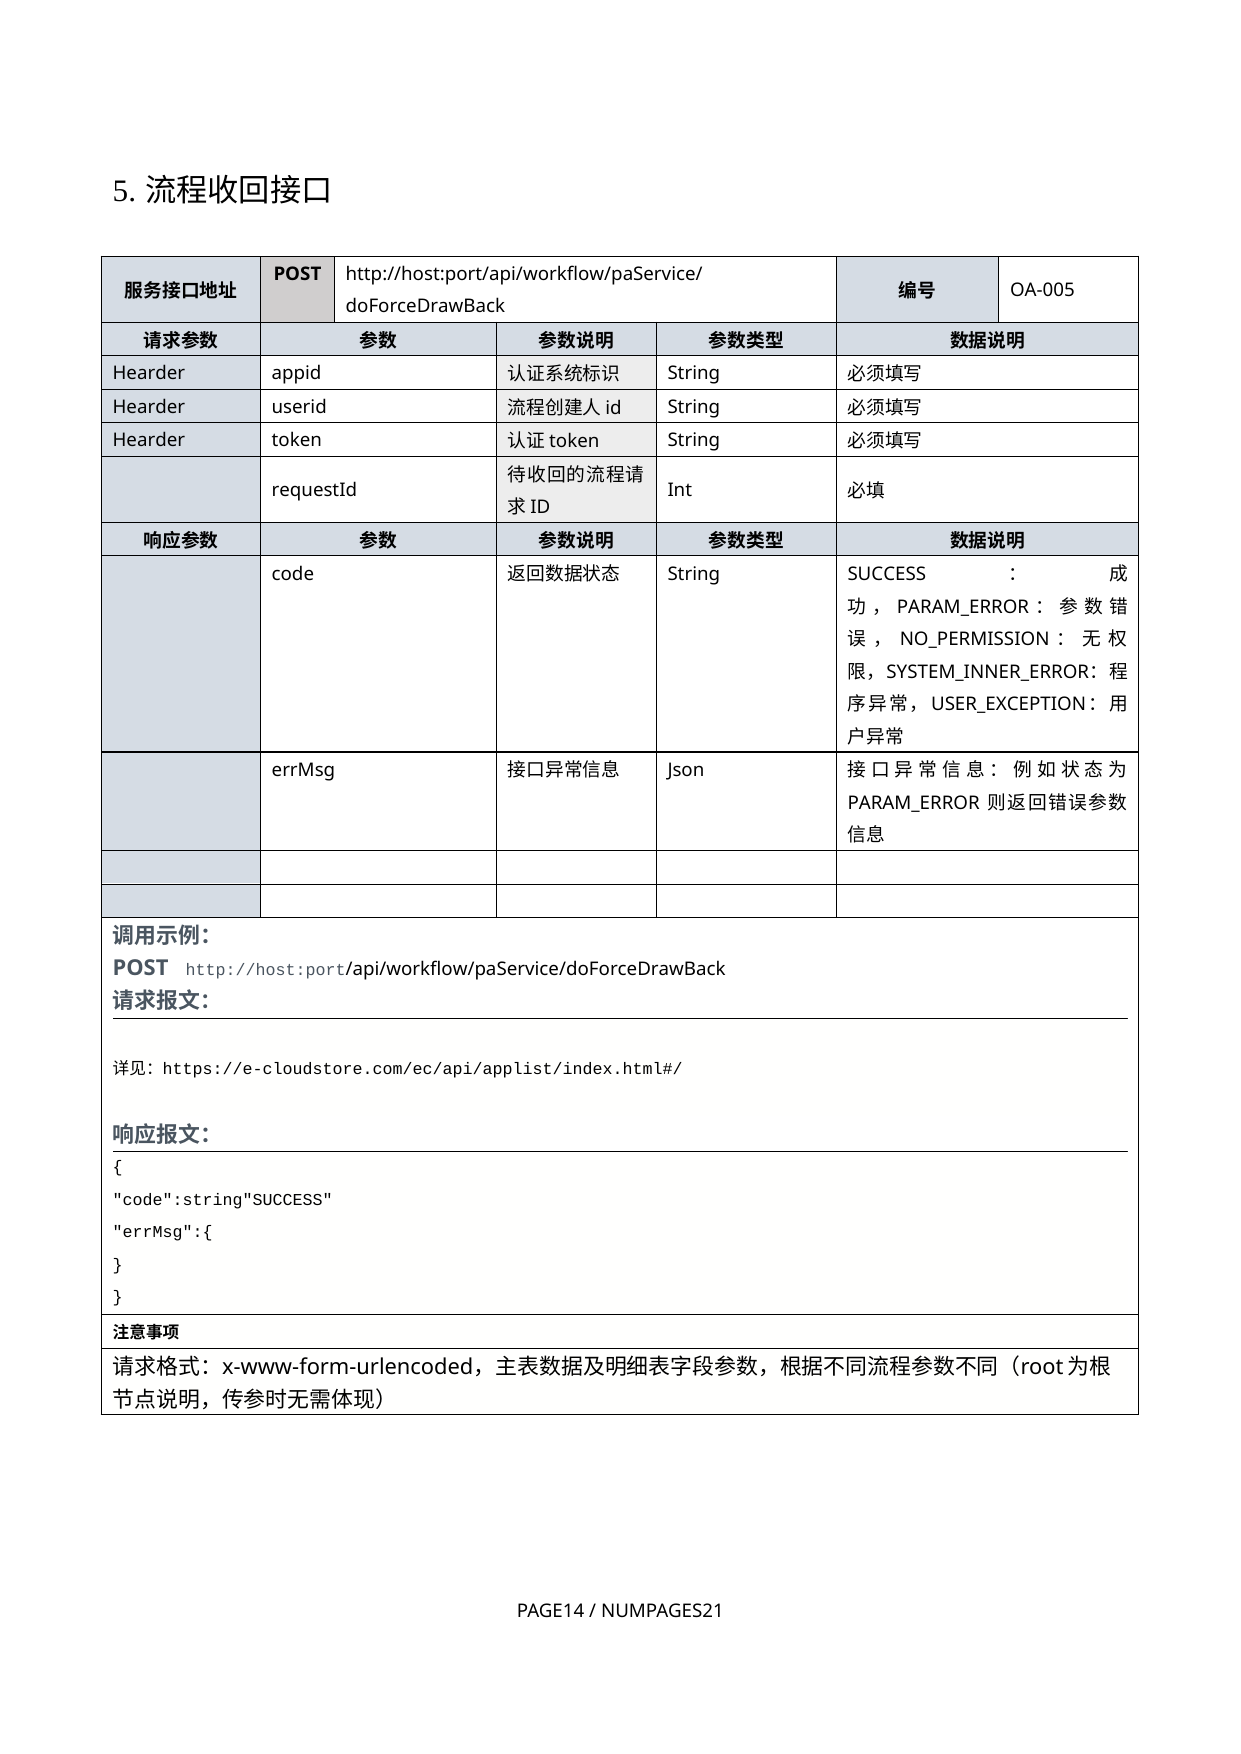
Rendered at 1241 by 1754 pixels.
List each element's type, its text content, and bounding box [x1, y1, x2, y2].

table_cell [657, 851, 836, 883]
table_cell 待收回的流程请求ID [497, 457, 656, 522]
table_cell 返回数据状态 [497, 556, 656, 751]
table_cell [102, 556, 260, 751]
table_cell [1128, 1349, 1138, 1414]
table_cell 必须填写 [837, 356, 1138, 389]
table_cell 参数类型 [657, 323, 836, 355]
table_cell 接口异常信息 [497, 753, 656, 850]
table_cell errMsg [261, 753, 496, 850]
table_cell 必须填写 [837, 390, 1138, 422]
table_cell 必须填写 [837, 423, 1138, 456]
table_cell userid [261, 390, 496, 422]
table_cell Int [657, 457, 836, 522]
table_cell Hearder [102, 423, 260, 456]
table_cell Json [657, 753, 836, 850]
table_cell 数据说明 [837, 523, 1138, 555]
table_cell 接口异常信息：例如状态为PARAM_ERROR 则返回错误参数信息 [837, 753, 1138, 850]
table_cell [261, 885, 496, 917]
table_cell 流程创建人id [497, 390, 656, 422]
table_cell [102, 851, 260, 883]
table_cell 认证token [497, 423, 656, 456]
table_cell 调用示例： POST http://host:port/api/workflow/paService/doForceDrawBack 请求报文： 详见：https://e-cloudstore.com/ec/api/applist/index.html#/ 响应报文： { "code":string"SUCCESS" "errMsg":{ } } [102, 918, 1138, 1314]
table_cell String [657, 390, 836, 422]
table_cell [497, 851, 656, 883]
table_cell [102, 753, 260, 850]
table_header 编号 [837, 257, 998, 322]
table_cell 参数类型 [657, 523, 836, 555]
table_cell [102, 457, 260, 522]
table_cell 响应参数 [102, 523, 260, 555]
table_cell 参数说明 [497, 323, 656, 355]
table_header http://host:port/api/workflow/paService/doForceDrawBack [335, 257, 836, 322]
subtitle 流程收回接口 [112, 156, 1128, 221]
table_cell token [261, 423, 496, 456]
table_cell String [657, 356, 836, 389]
table_cell [102, 885, 260, 917]
table_cell [497, 885, 656, 917]
table_cell Hearder [102, 390, 260, 422]
table_cell 请求参数 [102, 323, 260, 355]
table_cell String [657, 556, 836, 751]
table_cell String [657, 423, 836, 456]
table_cell code [261, 556, 496, 751]
table_header OA-005 [999, 257, 1138, 322]
table_cell [657, 885, 836, 917]
table_cell [261, 851, 496, 883]
table_cell appid [261, 356, 496, 389]
table_cell [837, 885, 1138, 917]
table_cell requestId [261, 457, 496, 522]
table_cell [837, 851, 1138, 883]
table_cell Hearder [102, 356, 260, 389]
table_header POST [261, 257, 334, 322]
table_cell 参数 [261, 523, 496, 555]
table_cell SUCCESS：成功，PARAM_ERROR：参数错误，NO_PERMISSION：无权限，SYSTEM_INNER_ERROR：程序异常，USER_EXCEPTION：用户异常 [837, 556, 1138, 751]
table_cell 参数 [261, 323, 496, 355]
table_cell 参数说明 [497, 523, 656, 555]
table_cell 认证系统标识 [497, 356, 656, 389]
table_cell 数据说明 [837, 323, 1138, 355]
table_cell 必填 [837, 457, 1138, 522]
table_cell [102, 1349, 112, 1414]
table_header 服务接口地址 [102, 257, 260, 322]
